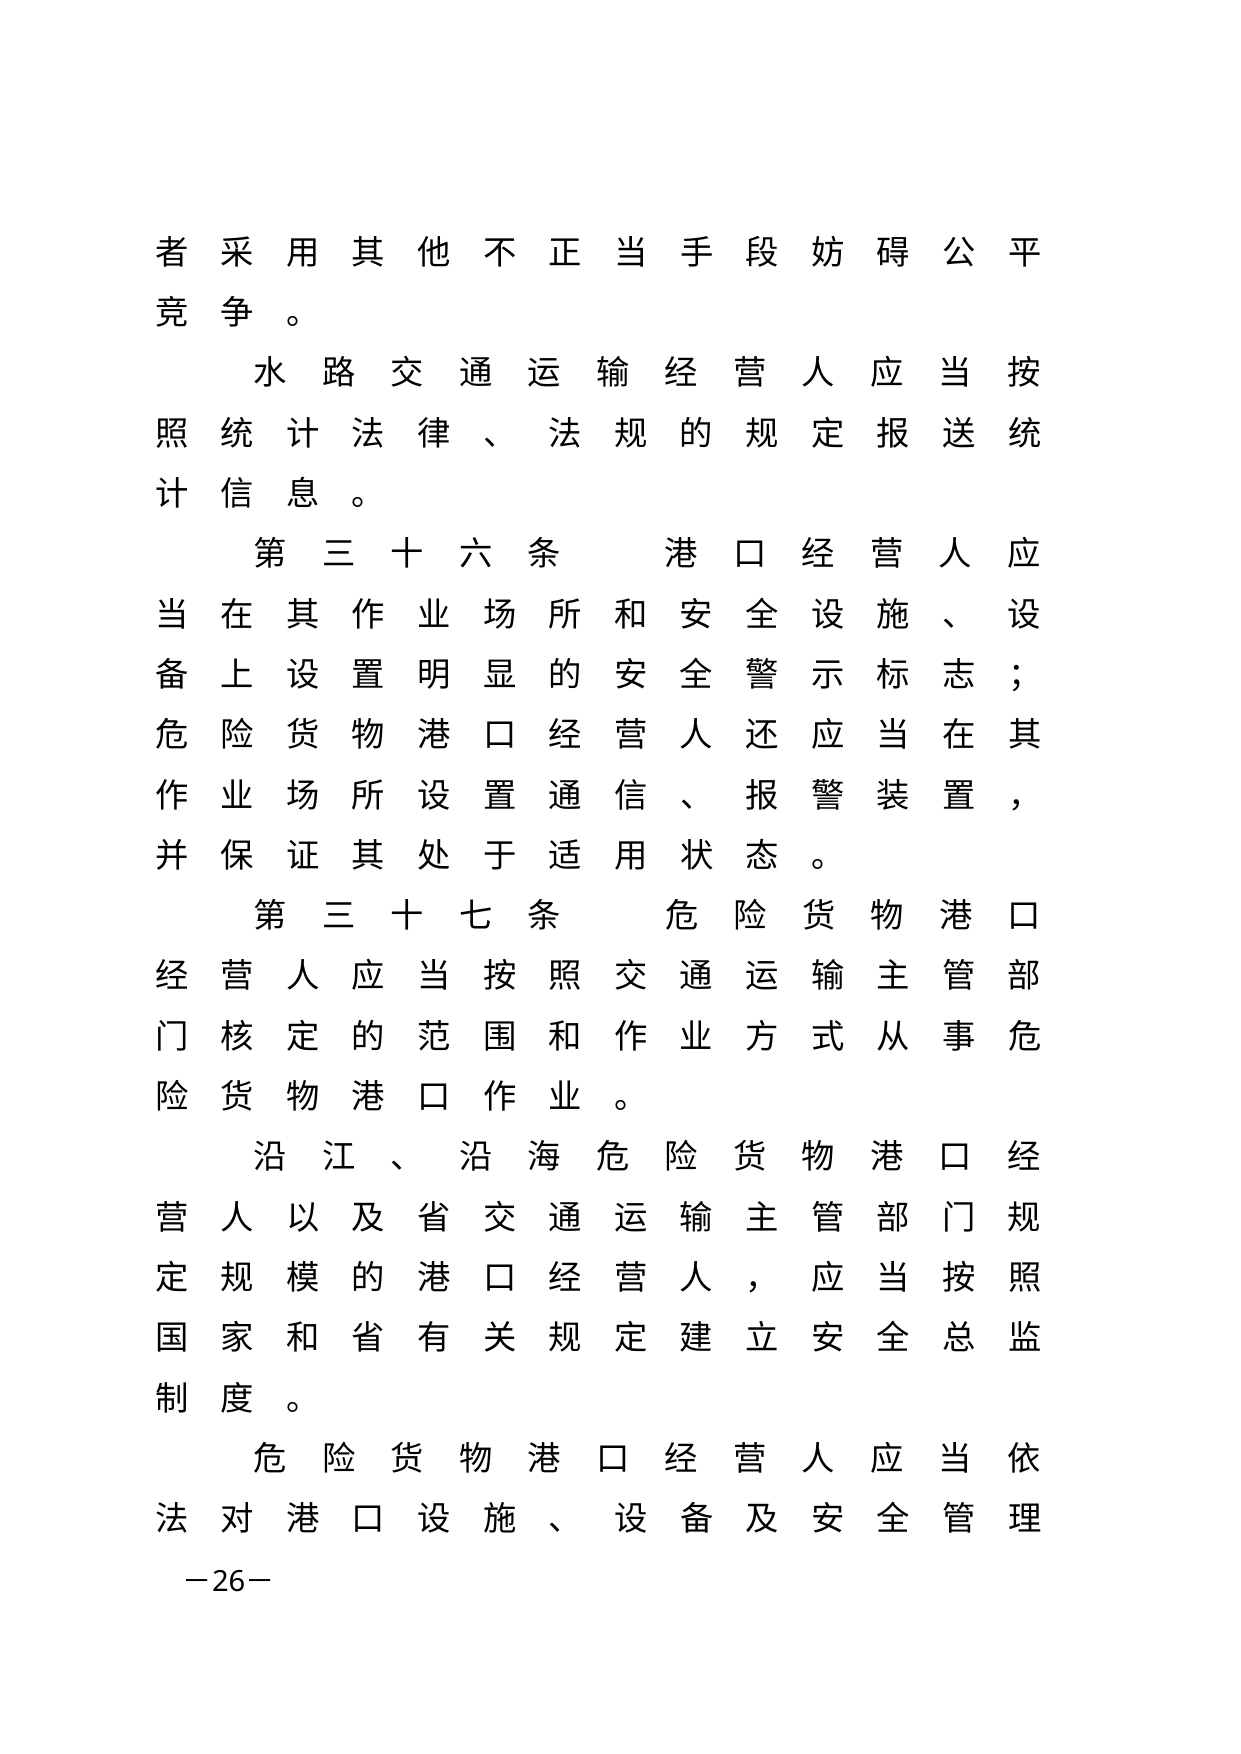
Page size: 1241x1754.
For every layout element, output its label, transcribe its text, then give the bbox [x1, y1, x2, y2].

text 危险货物港口经营人应当依法对港口设施、设备及安全管理进行安全评价，形成安全评价报告，并制定合理可行的安全对策措施；对本单位港口重大危险源进行安全评估，建立港口重大危险源档案，根据危险货物种类、数量、储存工艺或者相关设备、设施等实际情况，建立健全港口重大危险源安全监测监控体系。 [155, 1426, 1073, 1546]
text 水路交通运输经营人应当按照统计法律、法规的规定报送统计信息。 [155, 340, 1073, 521]
text 第三十六条 港口经营人应当在其作业场所和安全设施、设备上设置明显的安全警示标志；危险货物港口经营人还应当在其作业场所设置通信、报警装置，并保证其处于适用状态。 [155, 521, 1073, 883]
text 第三十七条 危险货物港口经营人应当按照交通运输主管部门核定的范围和作业方式从事危险货物港口作业。 [155, 883, 1073, 1124]
text 沿江、沿海危险货物港口经营人以及省交通运输主管部门规定规模的港口经营人，应当按照国家和省有关规定建立安全总监制度。 [155, 1124, 1073, 1426]
